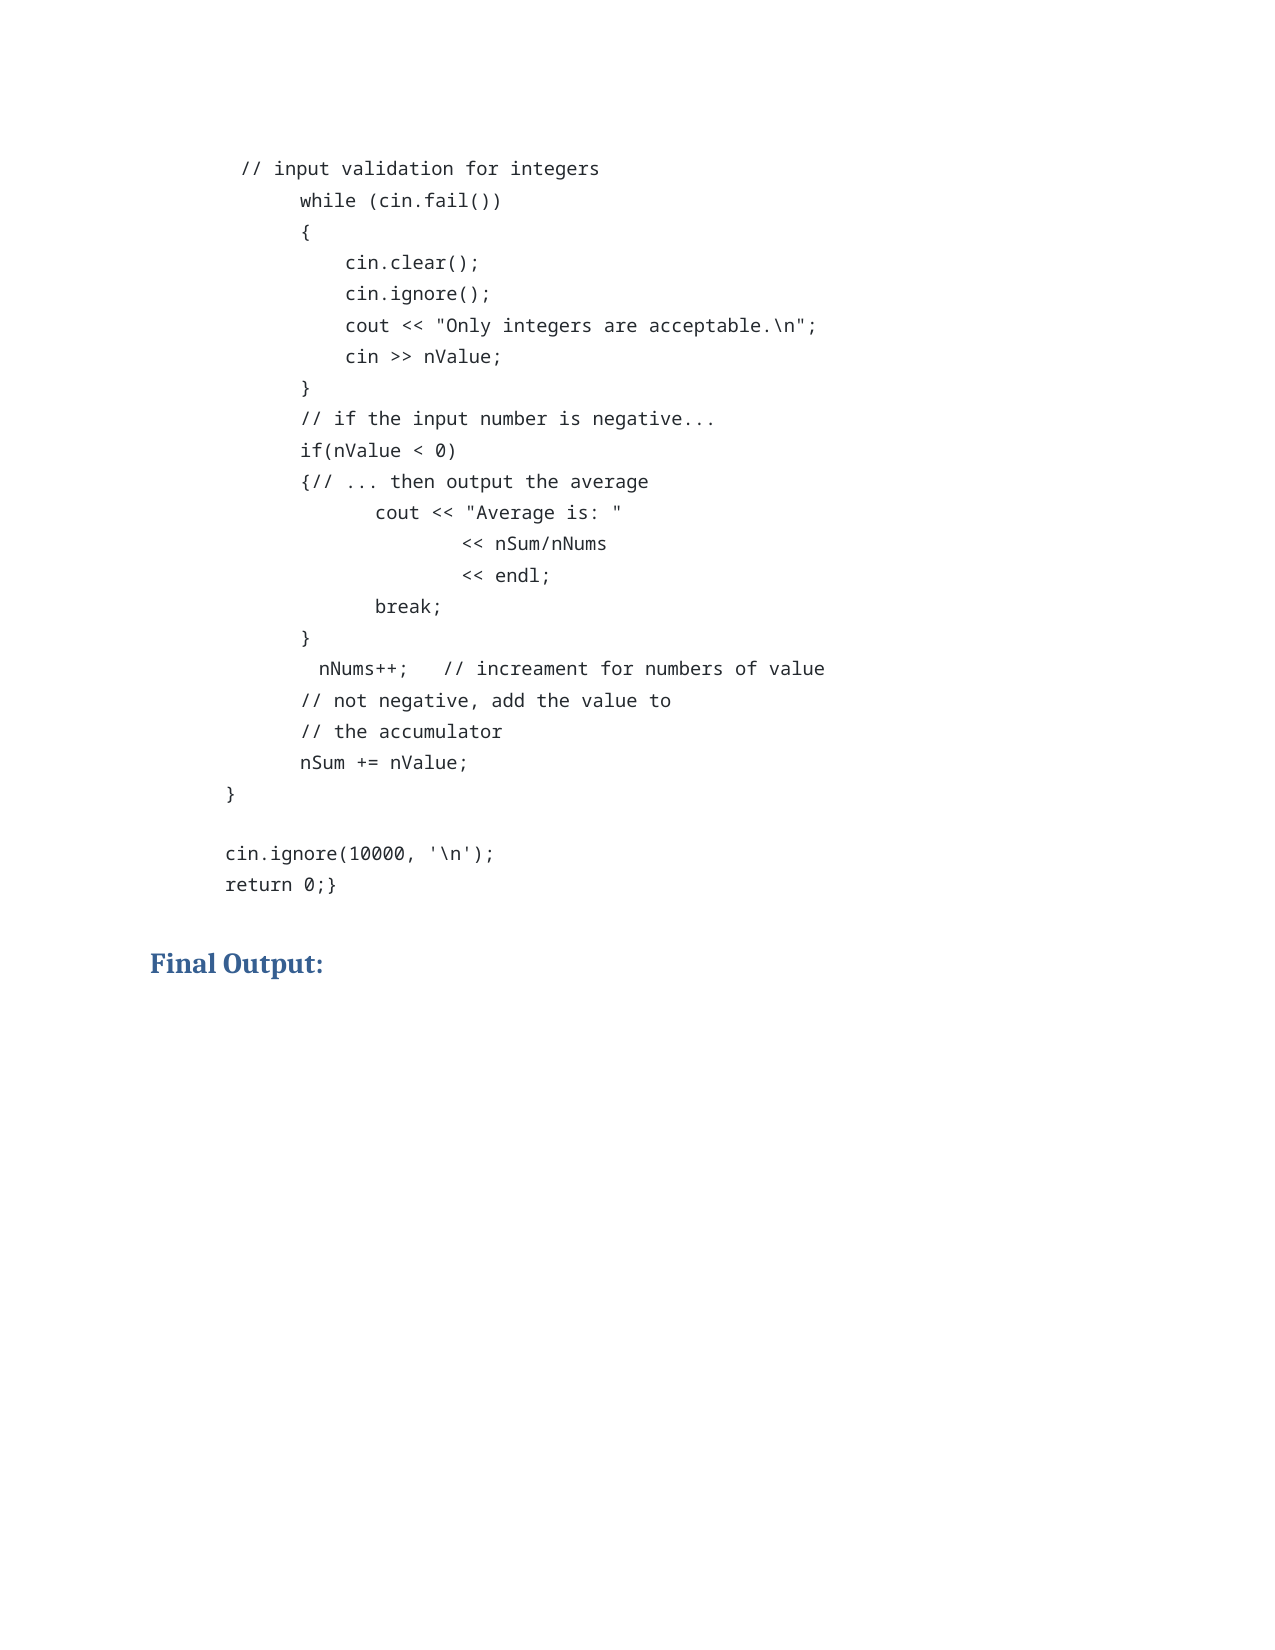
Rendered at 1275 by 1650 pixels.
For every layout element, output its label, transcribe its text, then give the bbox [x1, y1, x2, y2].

text cout << "Only integers are acceptable.\n"; [150, 306, 1125, 337]
text nNums++; // increament for numbers of value [150, 650, 1125, 681]
text << nSum/nNums [150, 525, 1125, 556]
text // if the input number is negative... [150, 400, 1125, 431]
text << endl; [150, 556, 1125, 587]
text // the accumulator [150, 712, 1125, 744]
text break; [150, 587, 1125, 619]
text cin.clear(); [150, 244, 1125, 275]
text if(nValue < 0) [150, 431, 1125, 462]
text {// ... then output the average [150, 462, 1125, 494]
text } [150, 619, 1125, 650]
text } [150, 775, 1125, 806]
text // not negative, add the value to [150, 681, 1125, 712]
text cin.ignore(10000, '\n'); [150, 834, 1125, 866]
text cin >> nValue; [150, 337, 1125, 369]
text } [150, 369, 1125, 400]
text while (cin.fail()) [150, 181, 1125, 212]
text { [150, 212, 1125, 244]
text return 0;} [150, 866, 1125, 897]
text cin.ignore(); [150, 275, 1125, 306]
subtitle Final Output: [150, 947, 1125, 980]
text // input validation for integers [150, 150, 1125, 181]
text nSum += nValue; [150, 744, 1125, 775]
text cout << "Average is: " [150, 494, 1125, 525]
